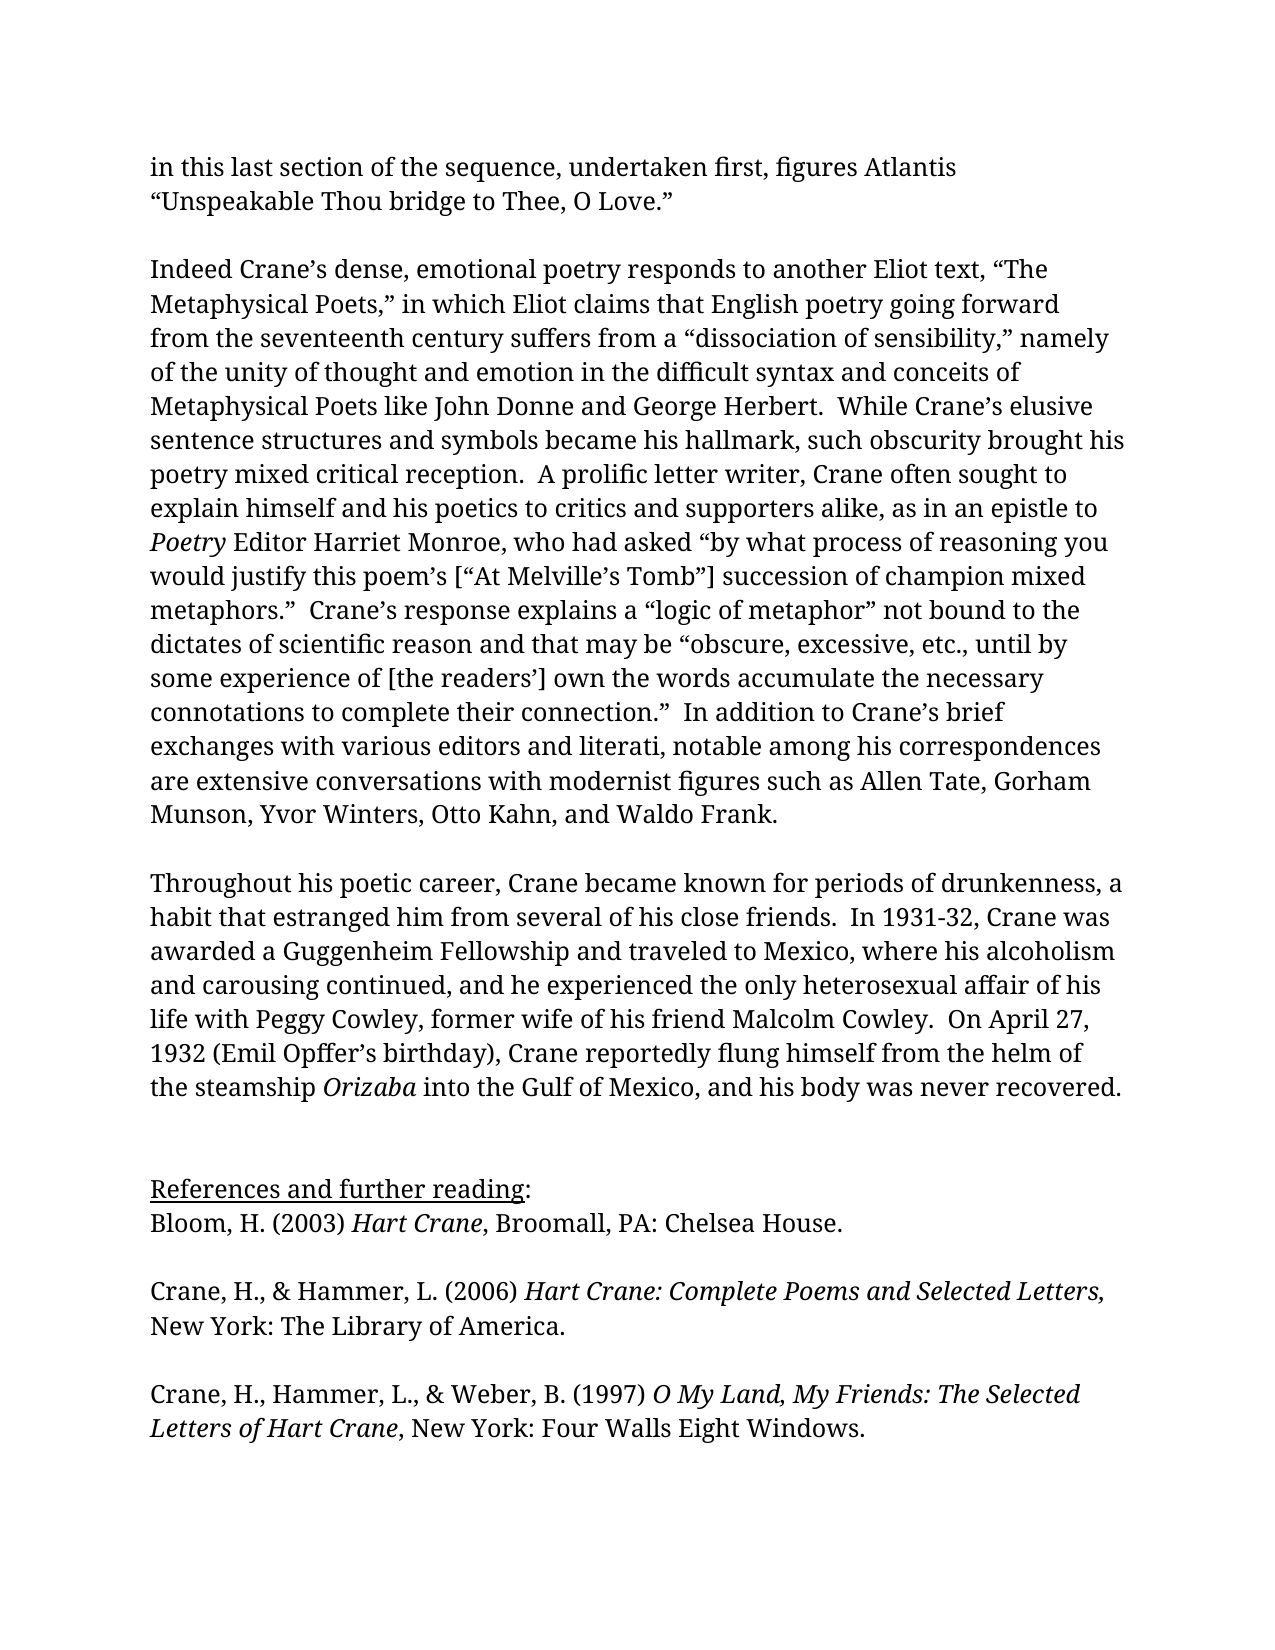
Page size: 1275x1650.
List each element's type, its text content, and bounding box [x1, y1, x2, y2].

text Bloom, H. (2003) Hart Crane, Broomall, PA: Chelsea House. [150, 1206, 1125, 1240]
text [150, 150, 1125, 218]
text Throughout his poetic career, Crane became known for periods of drunkenness, a habit that estranged him from several of his close friends. In 1931-32, Crane was awarded a Guggenheim Fellowship and traveled to Mexico, where his alcoholism and carousing continued, and he experienced the only heterosexual affair of his life with Peggy Cowley, former wife of his friend Malcolm Cowley. On April 27, 1932 (Emil Opffer’s birthday), Crane reportedly flung himself from the helm of the steamship Orizaba into the Gulf of Mexico, and his body was never recovered. [150, 865, 1125, 1104]
text References and further reading: [150, 1172, 1125, 1206]
text Crane, H., Hammer, L., & Weber, B. (1997) O My Land, My Friends: The Selected Letters of Hart Crane, New York: Four Walls Eight Windows. [150, 1376, 1125, 1444]
text Indeed Crane’s dense, emotional poetry responds to another Eliot text, “The Metaphysical Poets,” in which Eliot claims that English poetry going forward from the seventeenth century suffers from a “dissociation of sensibility,” namely of the unity of thought and emotion in the difficult syntax and conceits of Metaphysical Poets like John Donne and George Herbert. While Crane’s elusive sentence structures and symbols became his hallmark, such obscurity brought his poetry mixed critical reception. A prolific letter writer, Crane often sought to explain himself and his poetics to critics and supporters alike, as in an epistle to Poetry Editor Harriet Monroe, who had asked “by what process of reasoning you would justify this poem’s [“At Melville’s Tomb”] succession of champion mixed metaphors.” Crane’s response explains a “logic of metaphor” not bound to the dictates of scientific reason and that may be “obscure, excessive, etc., until by some experience of [the readers’] own the words accumulate the necessary connotations to complete their connection.” In addition to Crane’s brief exchanges with various editors and literati, notable among his correspondences are extensive conversations with modernist figures such as Allen Tate, Gorham Munson, Yvor Winters, Otto Kahn, and Waldo Frank. [150, 252, 1125, 831]
text Crane, H., & Hammer, L. (2006) Hart Crane: Complete Poems and Selected Letters, New York: The Library of America. [150, 1274, 1125, 1342]
